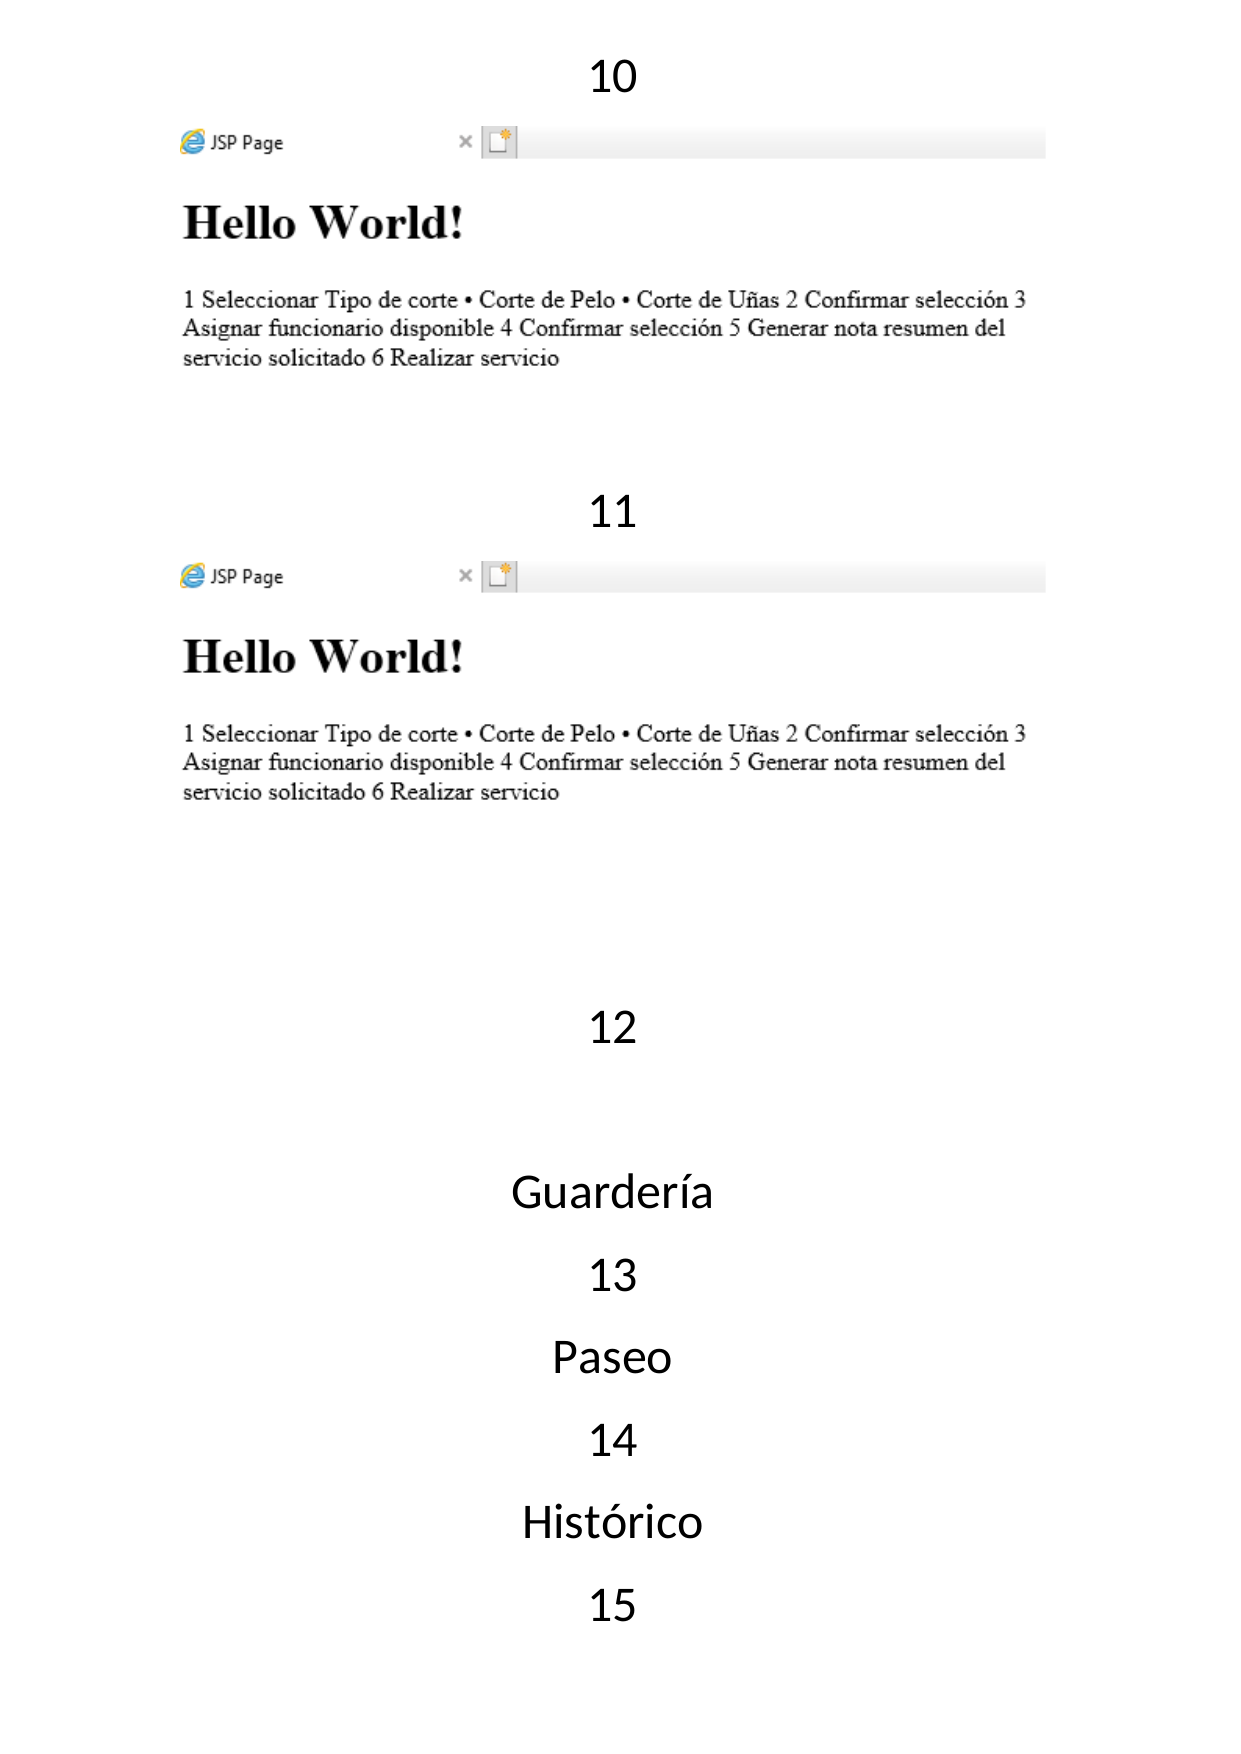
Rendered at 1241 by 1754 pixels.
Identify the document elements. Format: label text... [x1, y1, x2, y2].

text 14 [29, 1408, 1196, 1469]
text 11 [29, 478, 1196, 539]
picture [180, 126, 1046, 460]
text 12 [29, 995, 1196, 1056]
text Histórico [29, 1490, 1196, 1551]
text Paseo [29, 1325, 1196, 1386]
picture [180, 561, 1046, 894]
text Guardería [29, 1160, 1196, 1221]
text 13 [29, 1243, 1196, 1304]
text 15 [29, 1573, 1196, 1634]
text 10 [29, 44, 1196, 105]
